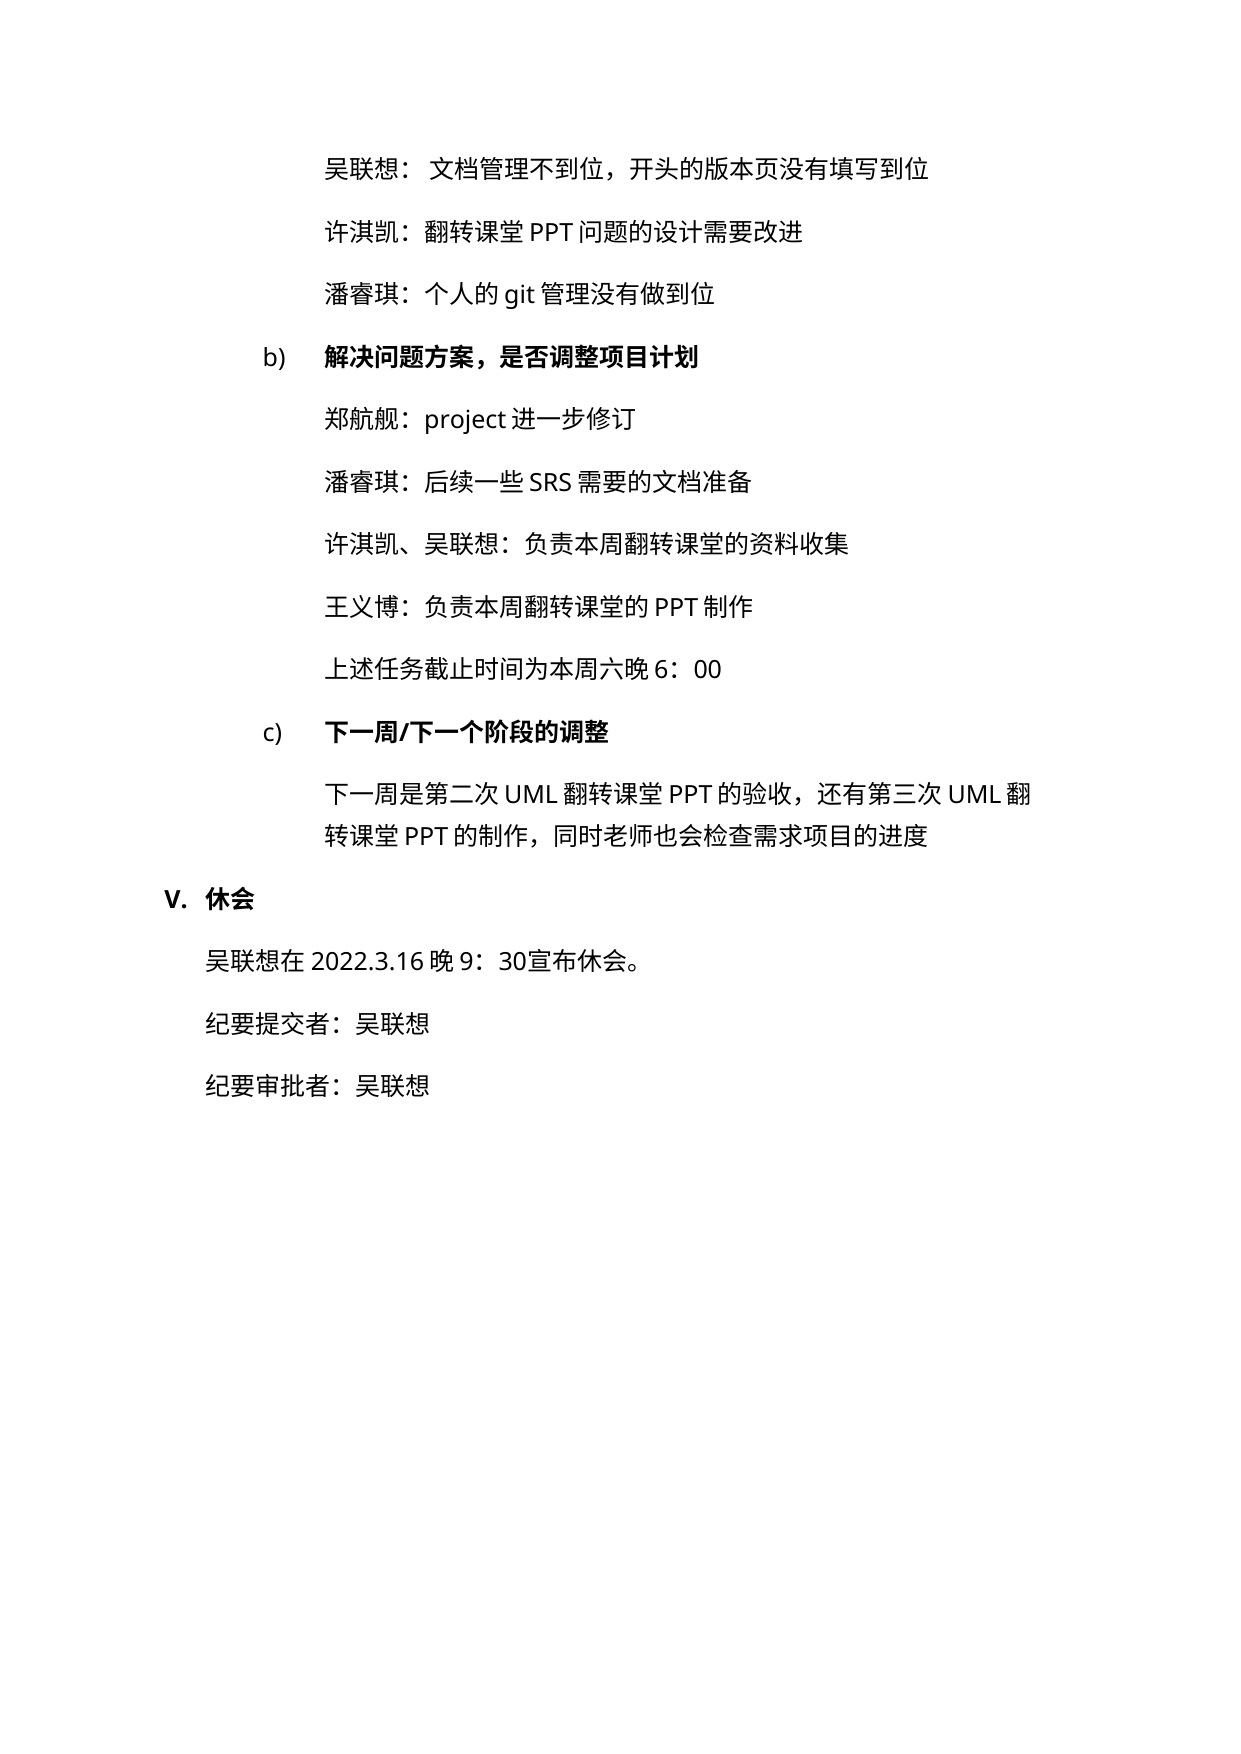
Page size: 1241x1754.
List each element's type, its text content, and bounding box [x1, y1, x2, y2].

text ：吴联想 [206, 1004, 1053, 1040]
list 解决问题方案，是否调整项目计划 [262, 337, 1053, 374]
list 上述任务截止时间为本周六晚6：00 [324, 650, 1053, 686]
list 潘睿琪：后续一些SRS需要的文档准备 [324, 462, 1053, 499]
text 在2022.3.16晚9：30。 [206, 942, 1053, 978]
list 潘睿琪：个人的git管理没有做到位 [324, 275, 1053, 311]
list 吴联想： 文档管理不到位，开头的版本页没有填写到位 [324, 150, 1053, 186]
list 许淇凯、吴联想：负责本周翻转课堂的资料收集 [324, 525, 1053, 561]
text ：吴联想 [206, 1067, 1053, 1103]
list 下一周/下一个阶段的调整 [262, 712, 1053, 749]
list 许淇凯：翻转课堂PPT问题的设计需要改进 [324, 212, 1053, 249]
list 郑航舰：project进一步修订 [324, 400, 1053, 436]
list 王义博：负责本周翻转课堂的PPT制作 [324, 587, 1053, 624]
list 下一周是第二次UML翻转课堂PPT的验收，还有第三次UML翻转课堂PPT的制作，同时老师也会检查需求项目的进度 [324, 775, 1053, 853]
